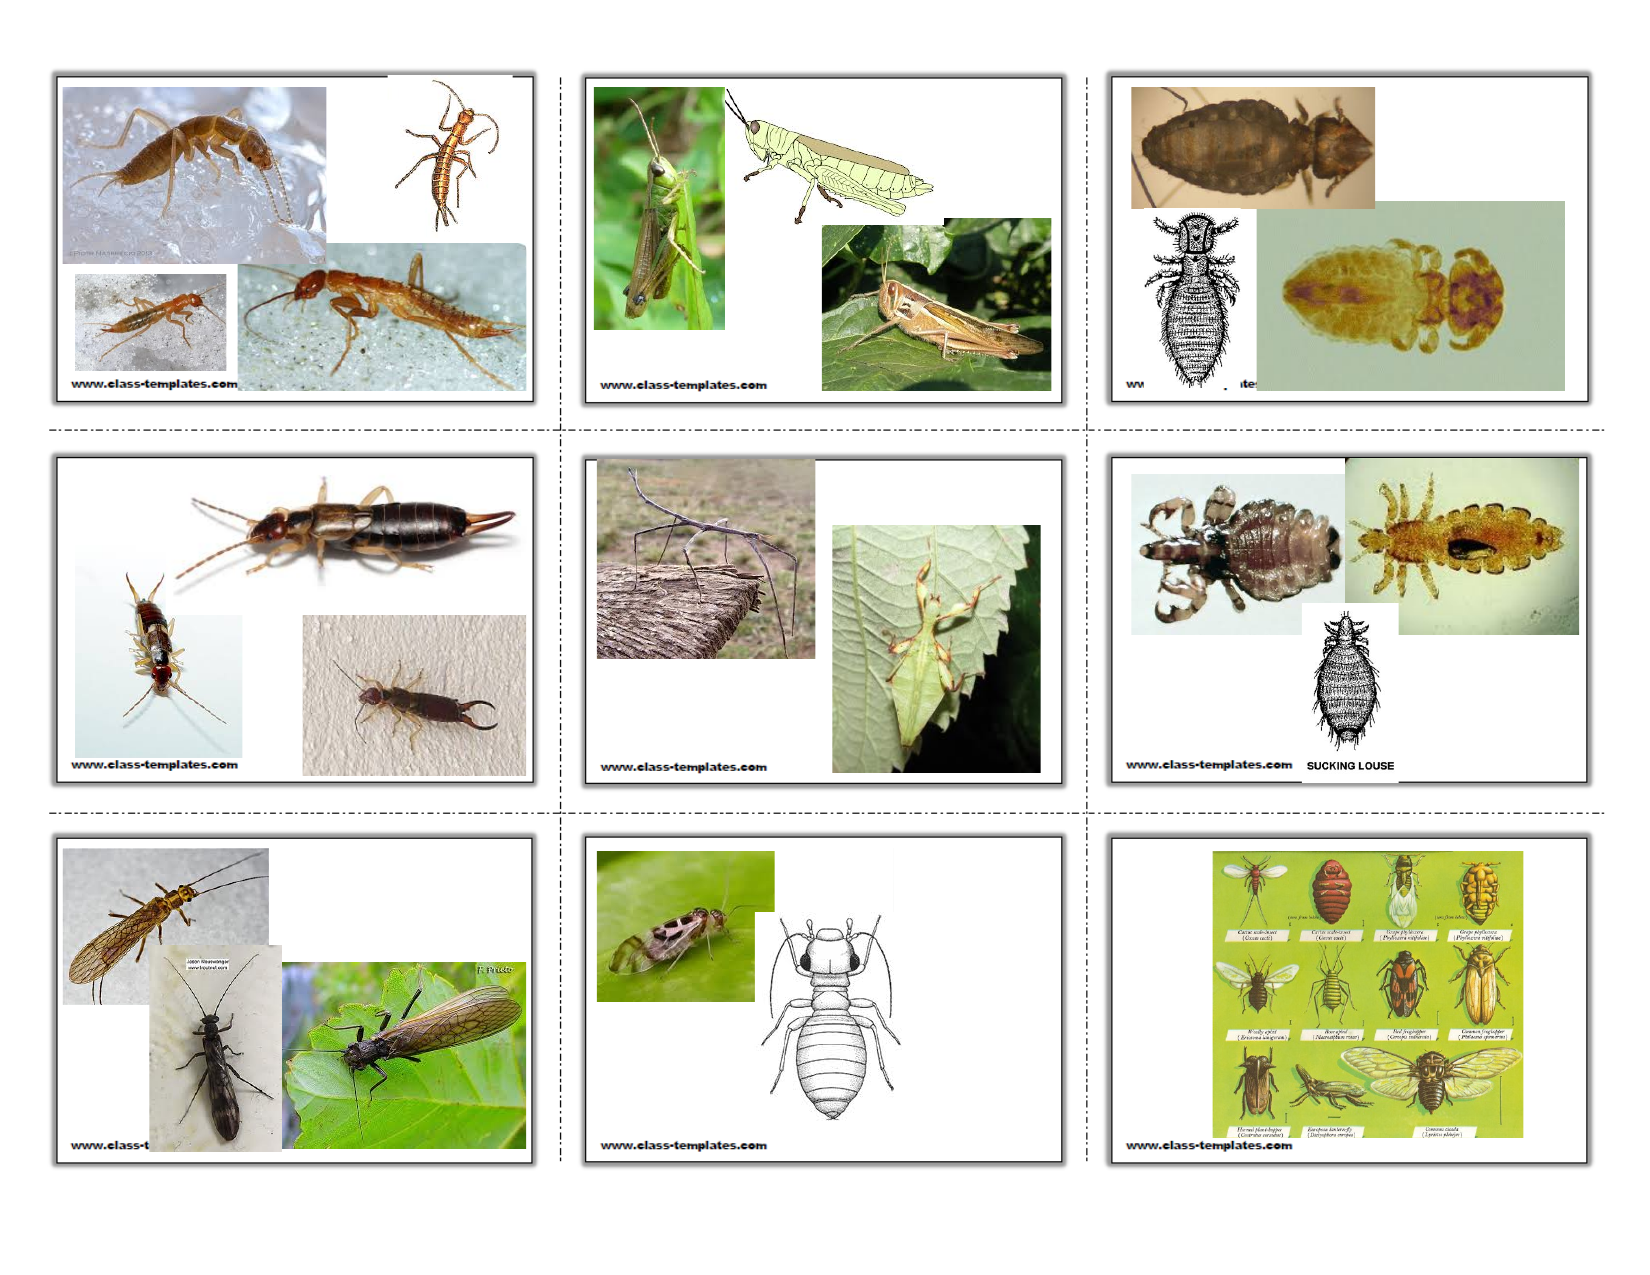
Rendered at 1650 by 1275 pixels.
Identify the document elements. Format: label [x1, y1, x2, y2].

picture [1131, 87, 1565, 391]
picture [1212, 851, 1524, 1138]
picture [62, 75, 527, 391]
picture [75, 459, 527, 776]
picture [62, 848, 527, 1152]
picture [1131, 458, 1580, 783]
picture [832, 525, 1041, 773]
picture [596, 848, 905, 1122]
picture [593, 87, 1052, 391]
picture [596, 459, 816, 659]
picture [75, 274, 227, 371]
